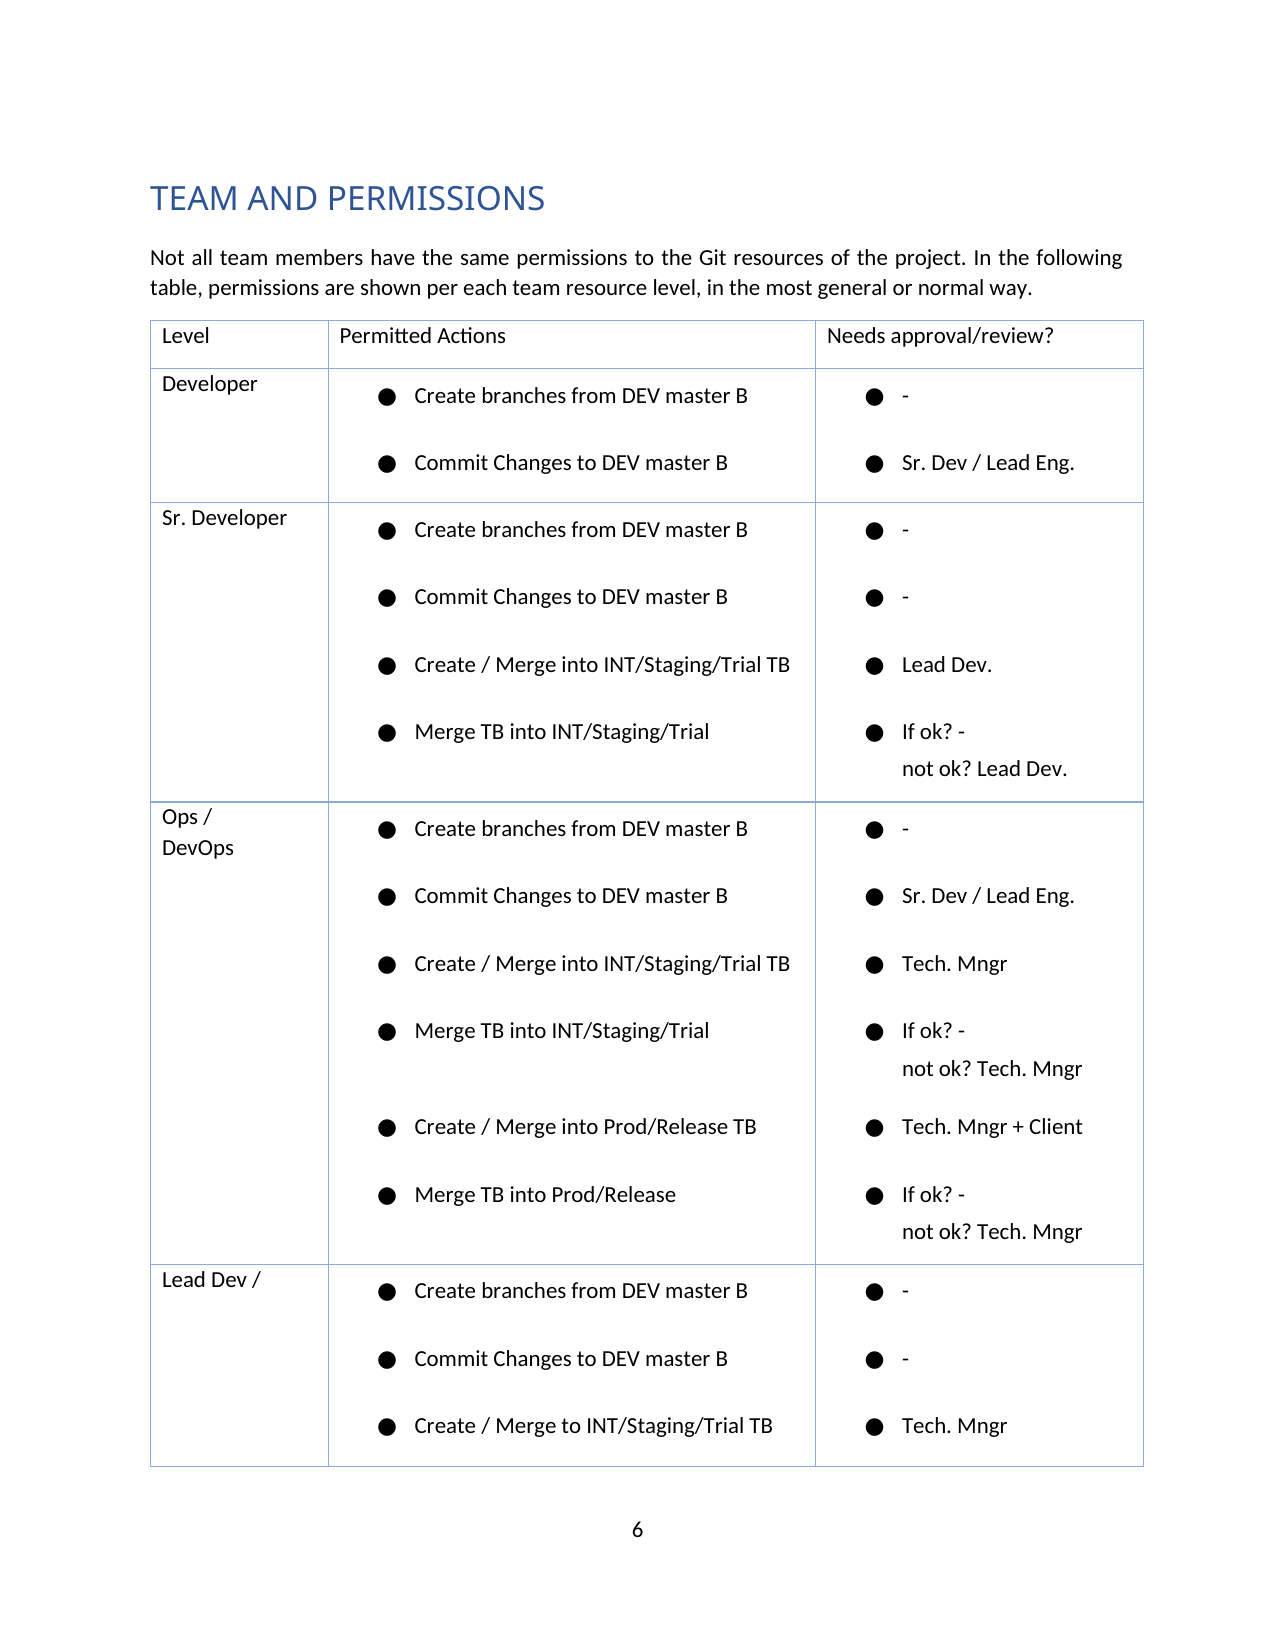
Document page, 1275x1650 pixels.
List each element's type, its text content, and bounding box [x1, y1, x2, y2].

table_cell Lead Dev / [151, 1265, 328, 1466]
table_cell Create branches from DEV master B Commit Changes to DEV master B [329, 369, 815, 502]
table_cell Developer [151, 369, 328, 502]
table_cell Create branches from DEV master B Commit Changes to DEV master B Create / Merge into INT/Staging/Trial TB Merge TB into INT/Staging/Trial [329, 503, 815, 801]
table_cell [329, 1265, 815, 1466]
table_cell - Sr. Dev / Lead Eng. [816, 369, 1143, 502]
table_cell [816, 1265, 1143, 1466]
table_header Needs approval/review? [816, 321, 1143, 368]
table_cell - Sr. Dev / Lead Eng. Tech. Mngr If ok? - not ok? Tech. Mngr Tech. Mngr + Client If ok? - not ok? Tech. Mngr [816, 803, 1143, 1264]
table_cell Ops / DevOps [151, 803, 328, 1264]
table_header Permitted Actions [329, 321, 815, 368]
table_cell Sr. Developer [151, 503, 328, 801]
table_cell - - Lead Dev. If ok? - not ok? Lead Dev. [816, 503, 1143, 801]
subtitle TEAM AND PERMISSIONS [150, 175, 1125, 220]
text Not all team members have the same permissions to the Git resources of the project. In the following table, permissions are shown per each team resource level, in the most general or normal way. [150, 243, 1125, 301]
table_header Level [151, 321, 328, 368]
